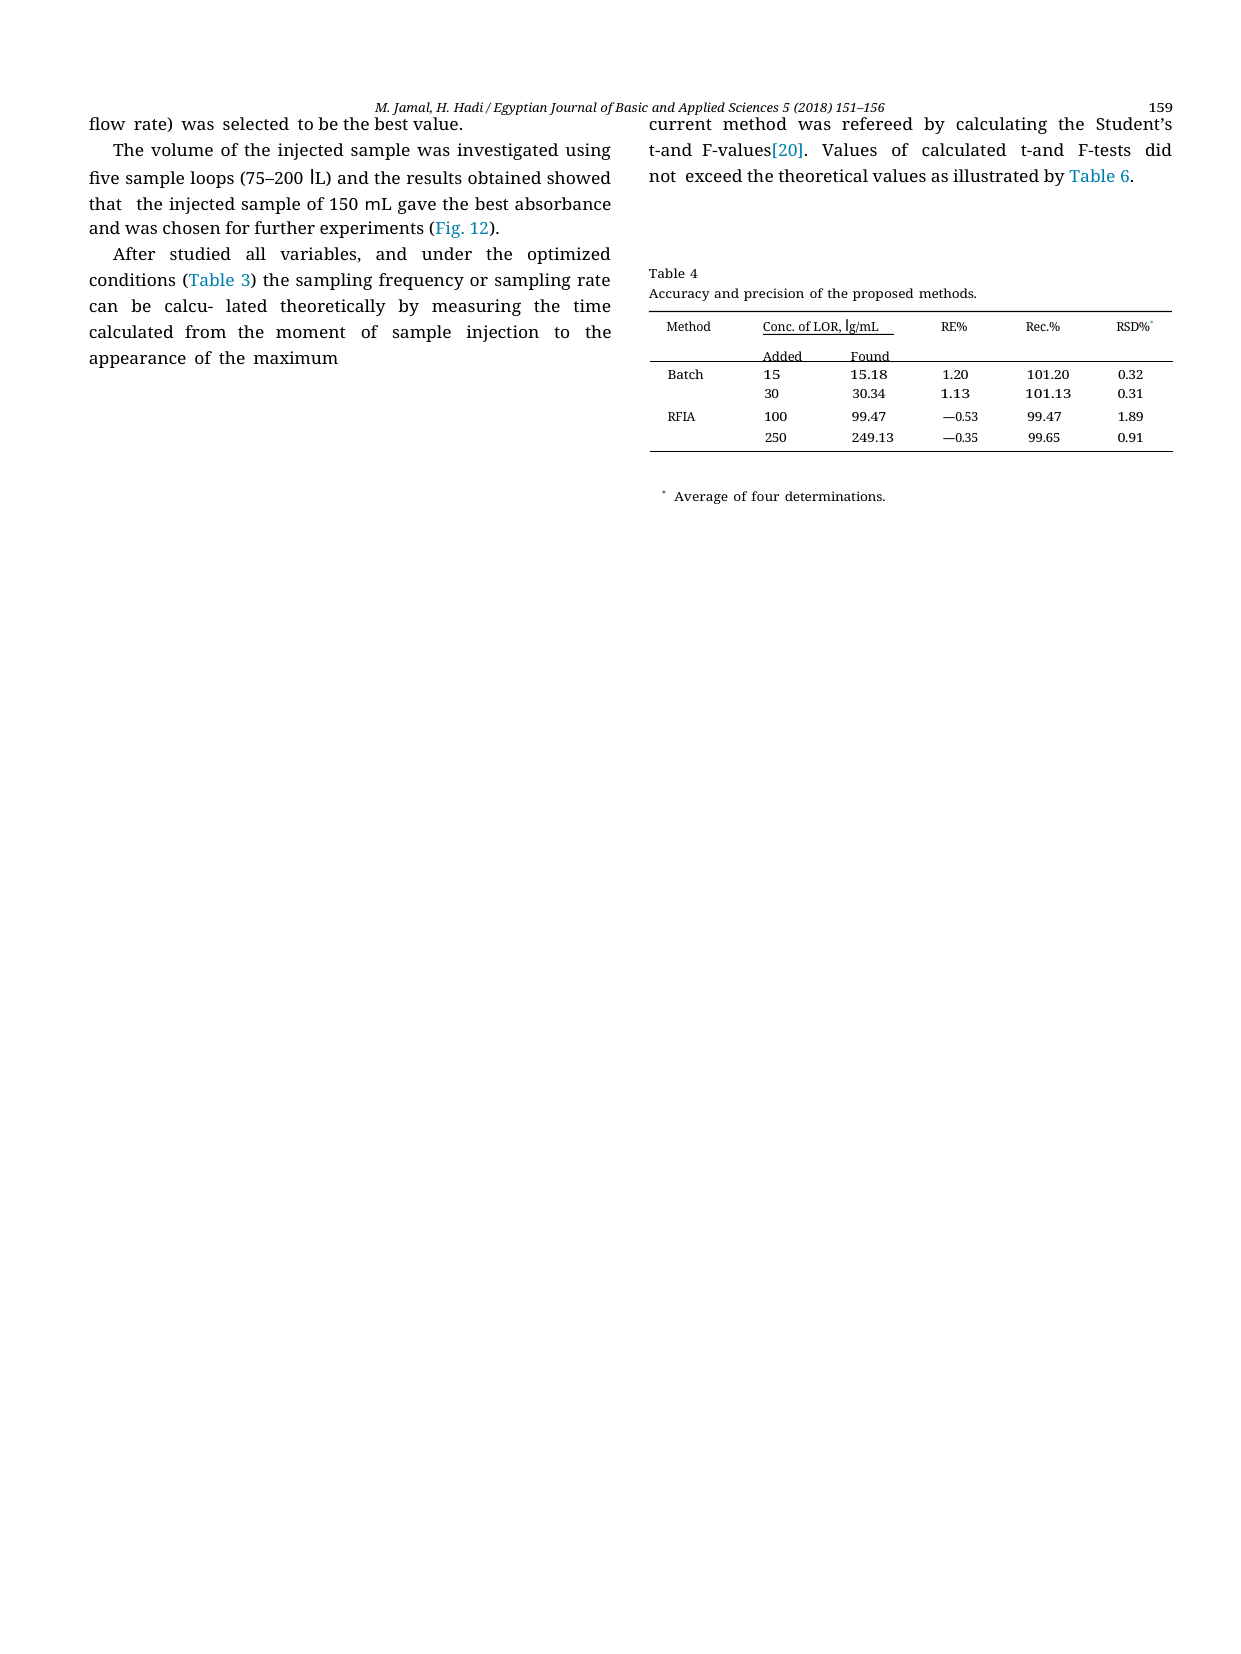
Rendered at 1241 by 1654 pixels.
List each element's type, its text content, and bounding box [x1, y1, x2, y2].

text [88, 112, 612, 135]
text Accuracy and precision of the proposed methods. [649, 286, 1184, 303]
text Table 4 [649, 265, 1184, 282]
text Method Conc. of LOR, lg/mL RE% Rec.% RSD%* Added Found [666, 315, 1154, 361]
text After studied all variables, and under the optimized conditions (Table 3) the sampling frequency or sampling rate can be calcu- lated theoretically by measuring the time calculated from the moment of sample injection to the appearance of the maximum [88, 242, 612, 369]
text The volume of the injected sample was investigated using five sample loops (75–200 lL) and the results obtained showed that the injected sample of 150 mL gave the best absorbance and was chosen for further experiments (Fig. 12). [88, 139, 612, 239]
text * Average of four determinations. [662, 488, 1184, 505]
text current method was refereed by calculating the Student’s t-and F-values[20]. Values of calculated t-and F-tests did not exceed the theoretical values as illustrated by Table 6. [649, 113, 1172, 187]
